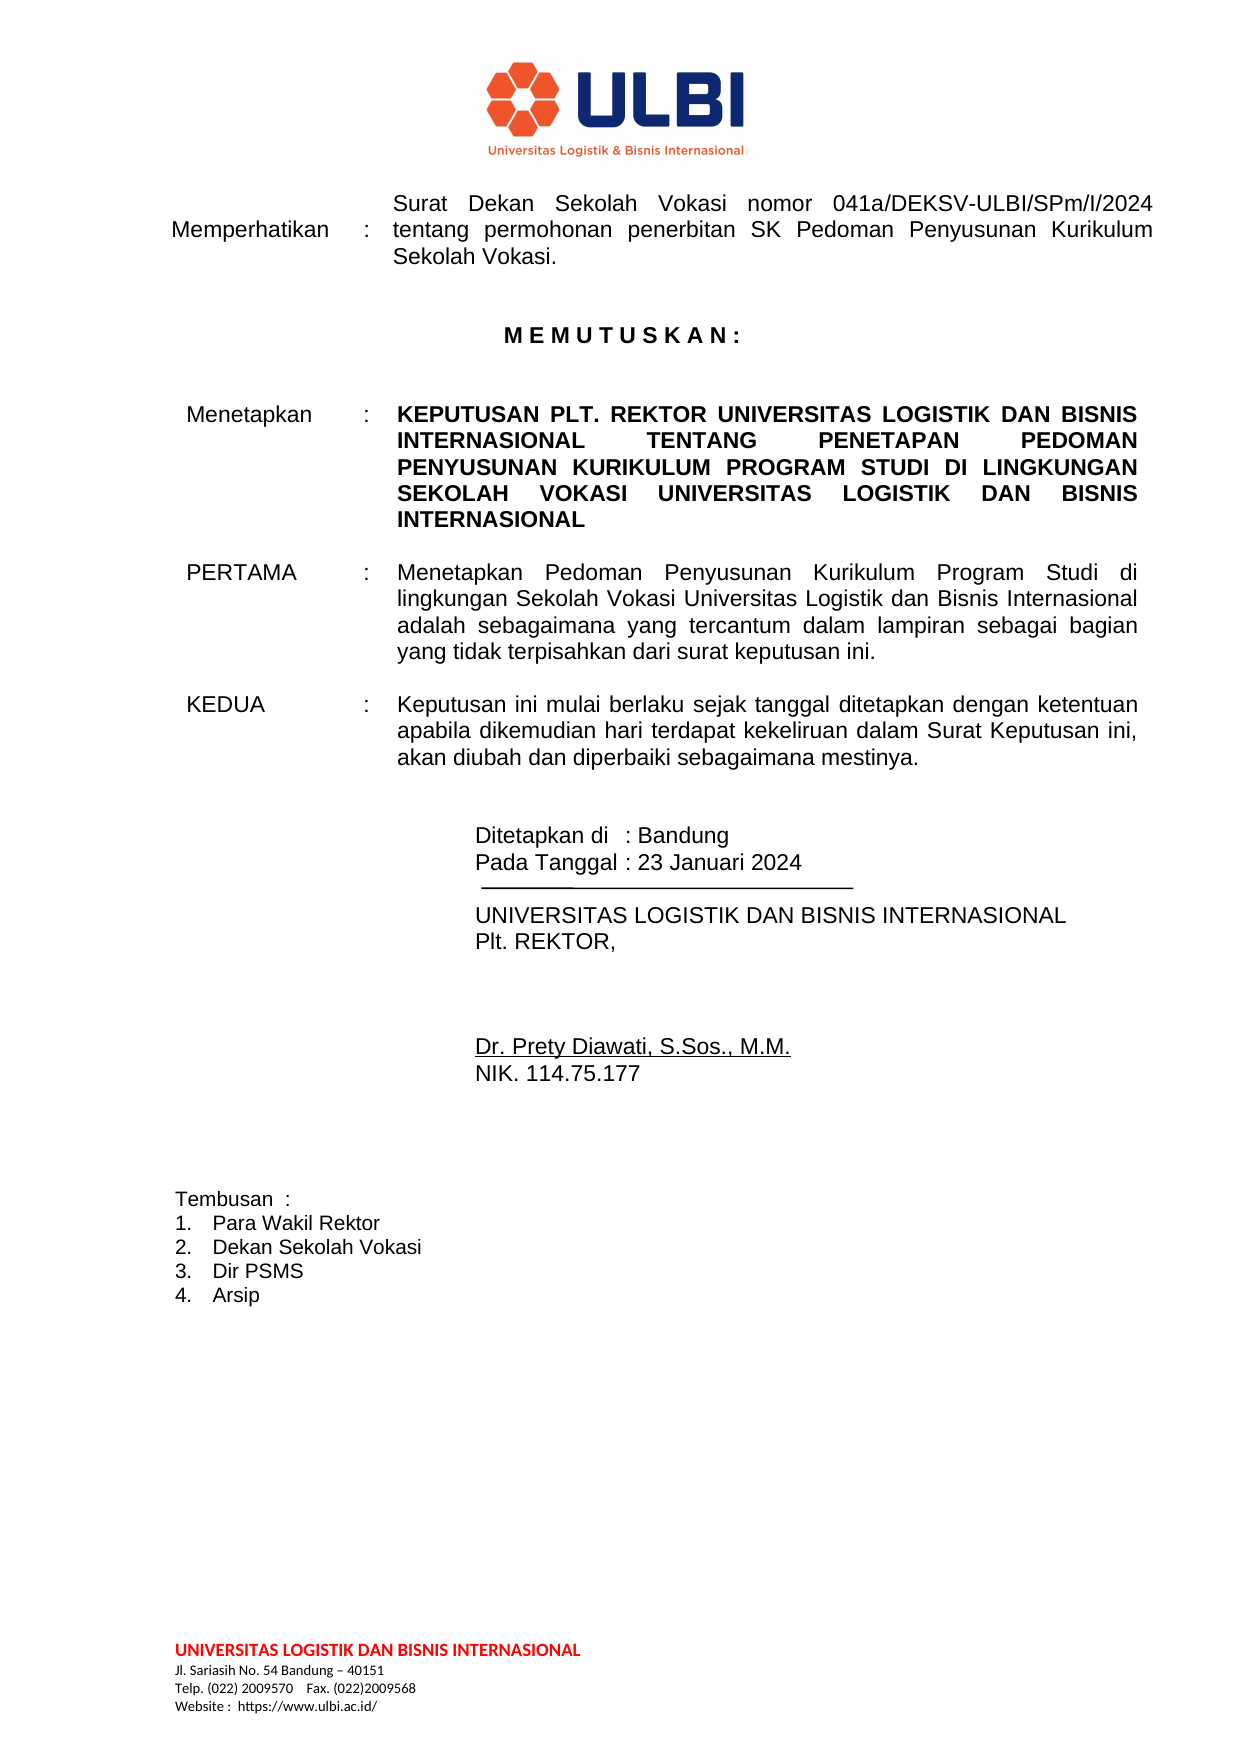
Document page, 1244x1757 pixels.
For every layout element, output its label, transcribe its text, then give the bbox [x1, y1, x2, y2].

text NIK. 114.75.177 [175, 1060, 1069, 1086]
text Plt. REKTOR, [175, 928, 1069, 954]
table_cell : : [352, 190, 381, 269]
list Dir PSMS [175, 1258, 1069, 1282]
table_cell KEDUA [175, 691, 352, 770]
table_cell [381, 190, 1164, 269]
text UNIVERSITAS LOGISTIK DAN BISNIS INTERNASIONAL [175, 902, 1069, 928]
table_header Menetapkan [175, 401, 352, 559]
table_cell PERTAMA [175, 559, 352, 691]
text Tembusan : [175, 1187, 1069, 1211]
table_cell Menetapkan Pedoman Penyusunan Kurikulum Program Studi di lingkungan Sekolah Vokasi Universitas Logistik dan Bisnis Internasional adalah sebagaimana yang tercantum dalam lampiran sebagai bagian yang tidak terpisahkan dari surat keputusan ini. [386, 559, 1149, 691]
text Dr. Prety Diawati, S.Sos., M.M. [175, 1033, 1069, 1060]
table_header : [352, 401, 386, 559]
text Ditetapkan di : Bandung [475, 822, 1069, 849]
list Dekan Sekolah Vokasi [175, 1234, 1069, 1258]
list Arsip [175, 1282, 1069, 1306]
text M E M U T U S K A N : [175, 322, 1069, 348]
table_cell : [352, 559, 386, 691]
text Pada Tanggal : 23 Januari 2024 [175, 849, 1069, 875]
table_cell Keputusan ini mulai berlaku sejak tanggal ditetapkan dengan ketentuan apabila dikemudian hari terdapat kekeliruan dalam Surat Keputusan ini, akan diubah dan diperbaiki sebagaimana mestinya. [386, 691, 1149, 770]
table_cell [160, 190, 352, 269]
table_header KEPUTUSAN PLT. REKTOR UNIVERSITAS LOGISTIK DAN BISNIS INTERNASIONAL TENTANG PENETAPAN PEDOMAN PENYUSUNAN KURIKULUM PROGRAM STUDI DI LINGKUNGAN SEKOLAH VOKASI UNIVERSITAS LOGISTIK DAN BISNIS INTERNASIONAL [386, 401, 1149, 559]
table_cell : [352, 691, 386, 770]
list Para Wakil Rektor [175, 1211, 1069, 1234]
